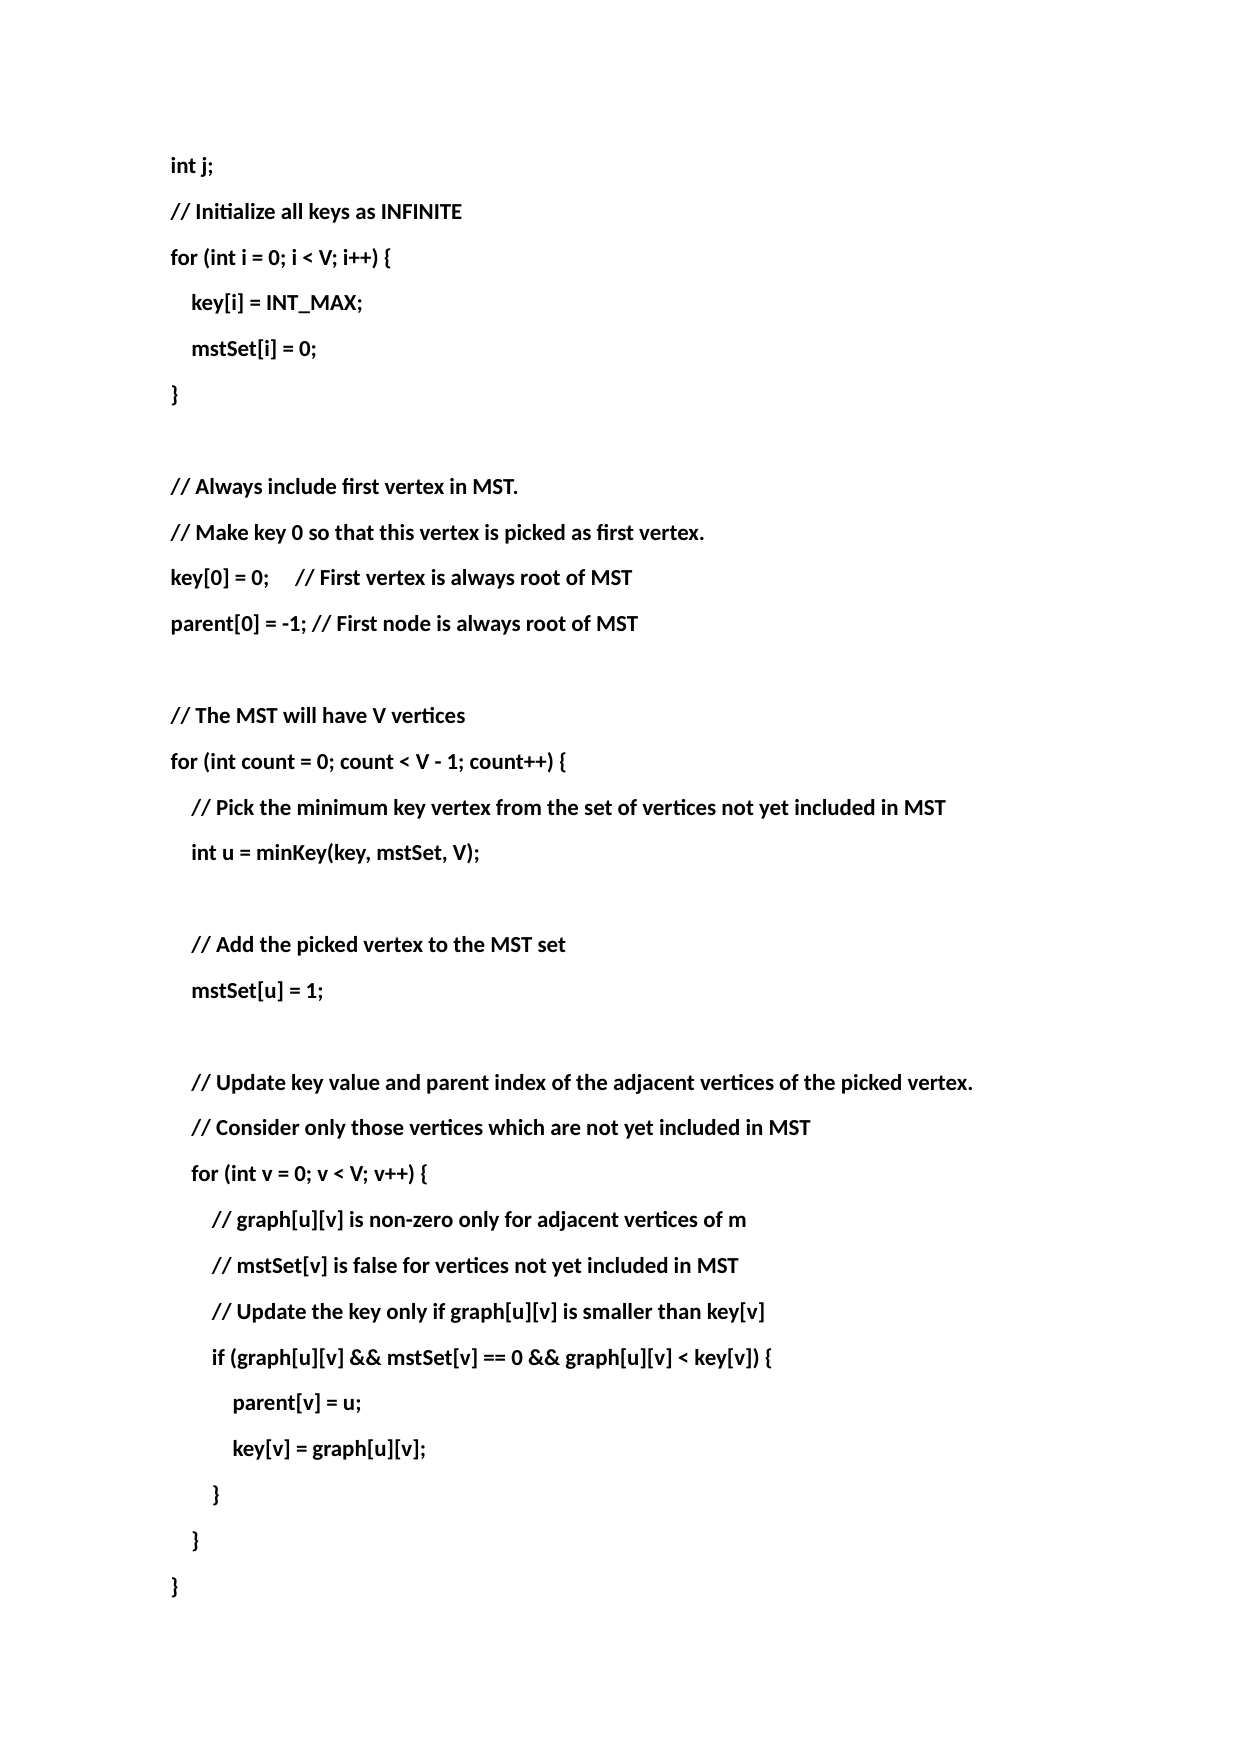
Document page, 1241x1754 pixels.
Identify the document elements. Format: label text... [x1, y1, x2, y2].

text for (int i = 0; i < V; i++) { [150, 242, 1090, 271]
text // mstSet[v] is false for vertices not yet included in MST [150, 1250, 1090, 1279]
text // Always include first vertex in MST. [150, 471, 1090, 500]
text } [150, 1525, 1090, 1554]
text // The MST will have V vertices [150, 700, 1090, 729]
text key[i] = INT_MAX; [150, 287, 1090, 317]
text int u = minKey(key, mstSet, V); [150, 837, 1090, 867]
text key[v] = graph[u][v]; [150, 1433, 1090, 1462]
text for (int count = 0; count < V - 1; count++) { [150, 746, 1090, 775]
text // Update key value and parent index of the adjacent vertices of the picked vertex. [150, 1067, 1090, 1096]
text // Add the picked vertex to the MST set [150, 929, 1090, 958]
text // Update the key only if graph[u][v] is smaller than key[v] [150, 1296, 1090, 1325]
text // Make key 0 so that this vertex is picked as first vertex. [150, 517, 1090, 546]
text } [150, 1479, 1090, 1508]
text key[0] = 0; // First vertex is always root of MST [150, 562, 1090, 592]
text // Pick the minimum key vertex from the set of vertices not yet included in MST [150, 792, 1090, 821]
text parent[0] = -1; // First node is always root of MST [150, 608, 1090, 637]
text mstSet[u] = 1; [150, 975, 1090, 1004]
text if (graph[u][v] && mstSet[v] == 0 && graph[u][v] < key[v]) { [150, 1342, 1090, 1371]
text // Consider only those vertices which are not yet included in MST [150, 1112, 1090, 1142]
text // graph[u][v] is non-zero only for adjacent vertices of m [150, 1204, 1090, 1233]
text for (int v = 0; v < V; v++) { [150, 1158, 1090, 1187]
text mstSet[i] = 0; [150, 333, 1090, 362]
text parent[v] = u; [150, 1387, 1090, 1417]
text int j; [150, 150, 1090, 179]
text // Initialize all keys as INFINITE [150, 196, 1090, 225]
text } [150, 1571, 1090, 1600]
text } [150, 379, 1090, 408]
